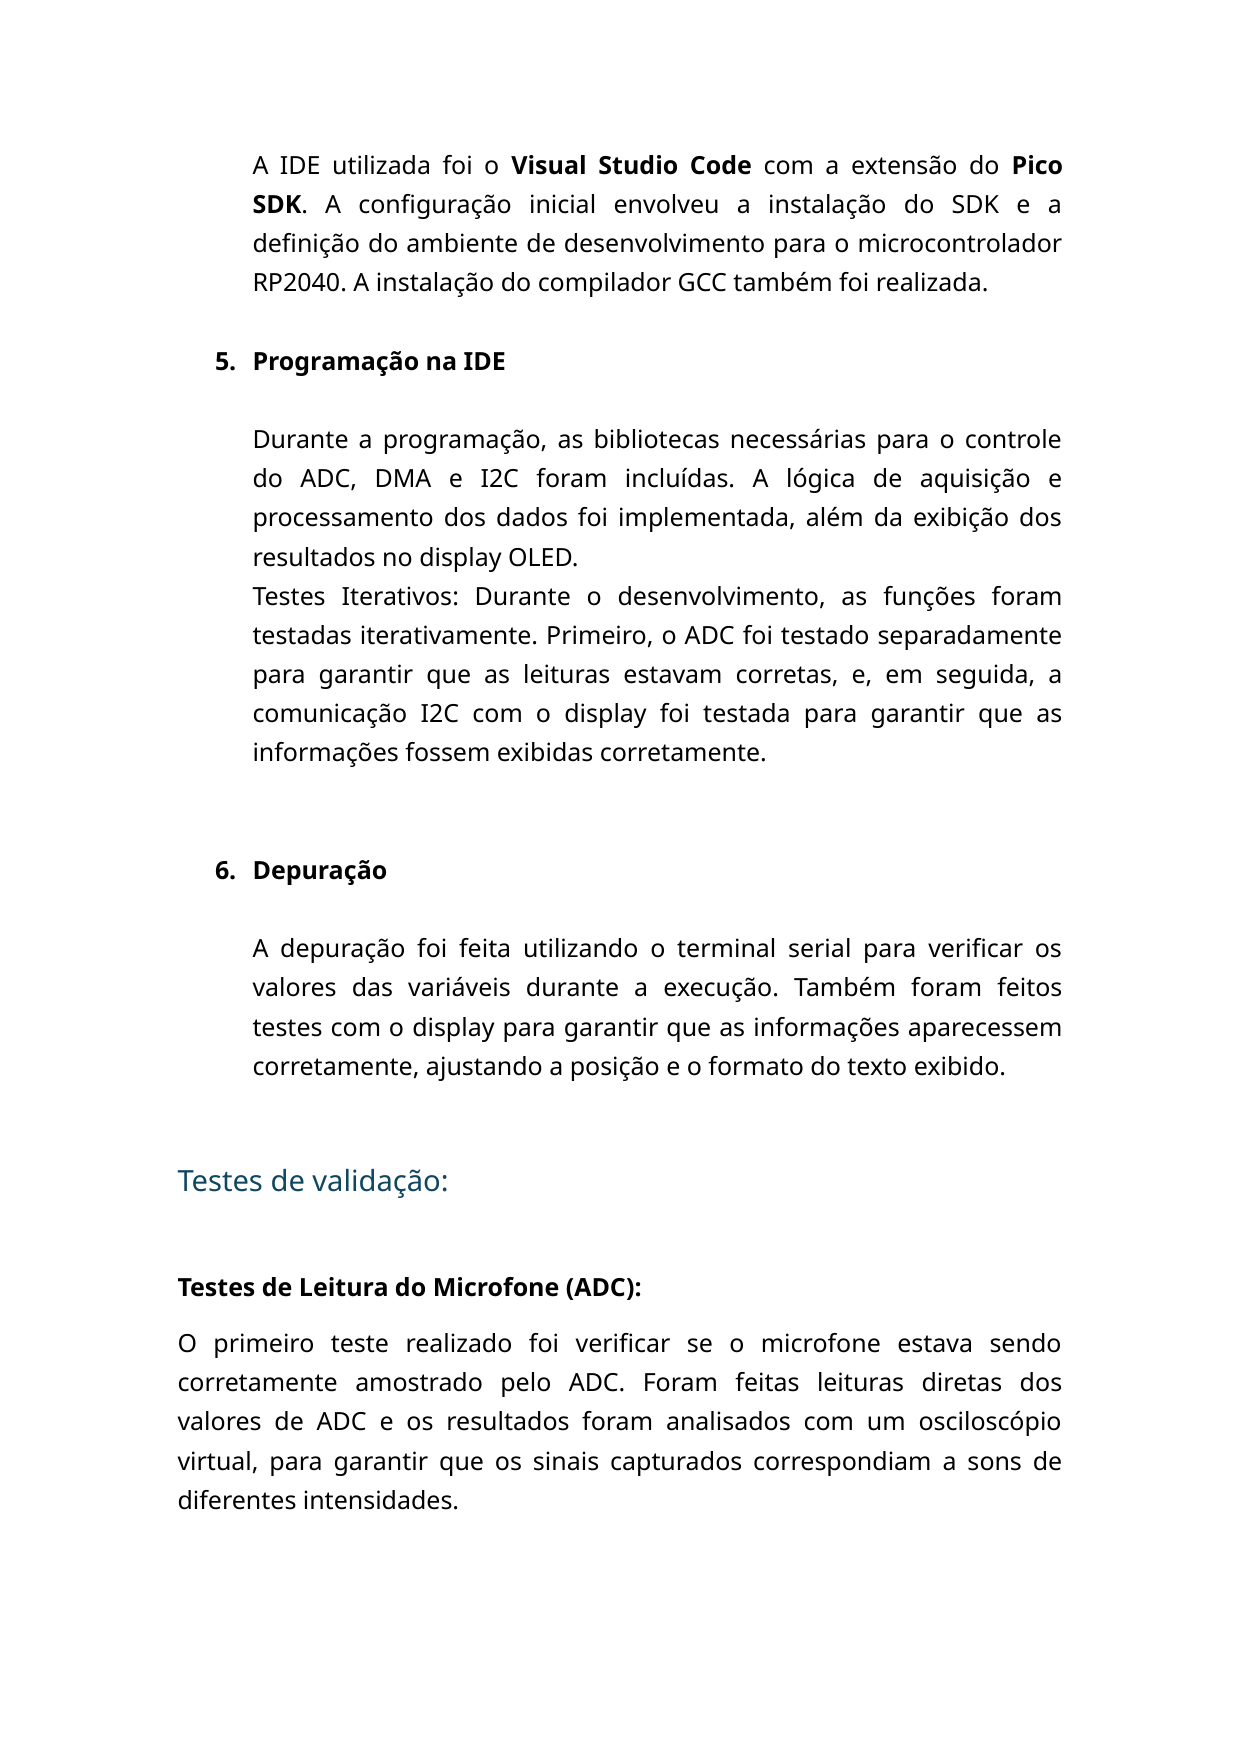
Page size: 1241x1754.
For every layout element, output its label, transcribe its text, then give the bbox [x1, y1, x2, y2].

text Testes de Leitura do Microfone (ADC): [177, 1270, 1063, 1304]
list Testes Iterativos: Durante o desenvolvimento, as funções foram testadas iterativamente. Primeiro, o ADC foi testado separadamente para garantir que as leituras estavam corretas, e, em seguida, a comunicação I2C com o display foi testada para garantir que as informações fossem exibidas corretamente. [252, 578, 1063, 769]
list Durante a programação, as bibliotecas necessárias para o controle do ADC, DMA e I2C foram incluídas. A lógica de aquisição e processamento dos dados foi implementada, além da exibição dos resultados no display OLED. [252, 422, 1063, 573]
text O primeiro teste realizado foi verificar se o microfone estava sendo corretamente amostrado pelo ADC. Foram feitas leituras diretas dos valores de ADC e os resultados foram analisados com um osciloscópio virtual, para garantir que os sinais capturados correspondiam a sons de diferentes intensidades. [177, 1326, 1063, 1516]
list Programação na IDE [215, 343, 1063, 377]
subtitle Testes de validação: [177, 1160, 1063, 1200]
list Depuração [215, 853, 1063, 887]
list A IDE utilizada foi o Visual Studio Code com a extensão do Pico SDK. A configuração inicial envolveu a instalação do SDK e a definição do ambiente de desenvolvimento para o microcontrolador RP2040. A instalação do compilador GCC também foi realizada. [252, 148, 1063, 299]
list A depuração foi feita utilizando o terminal serial para verificar os valores das variáveis durante a execução. Também foram feitos testes com o display para garantir que as informações aparecessem corretamente, ajustando a posição e o formato do texto exibido. [252, 931, 1063, 1082]
